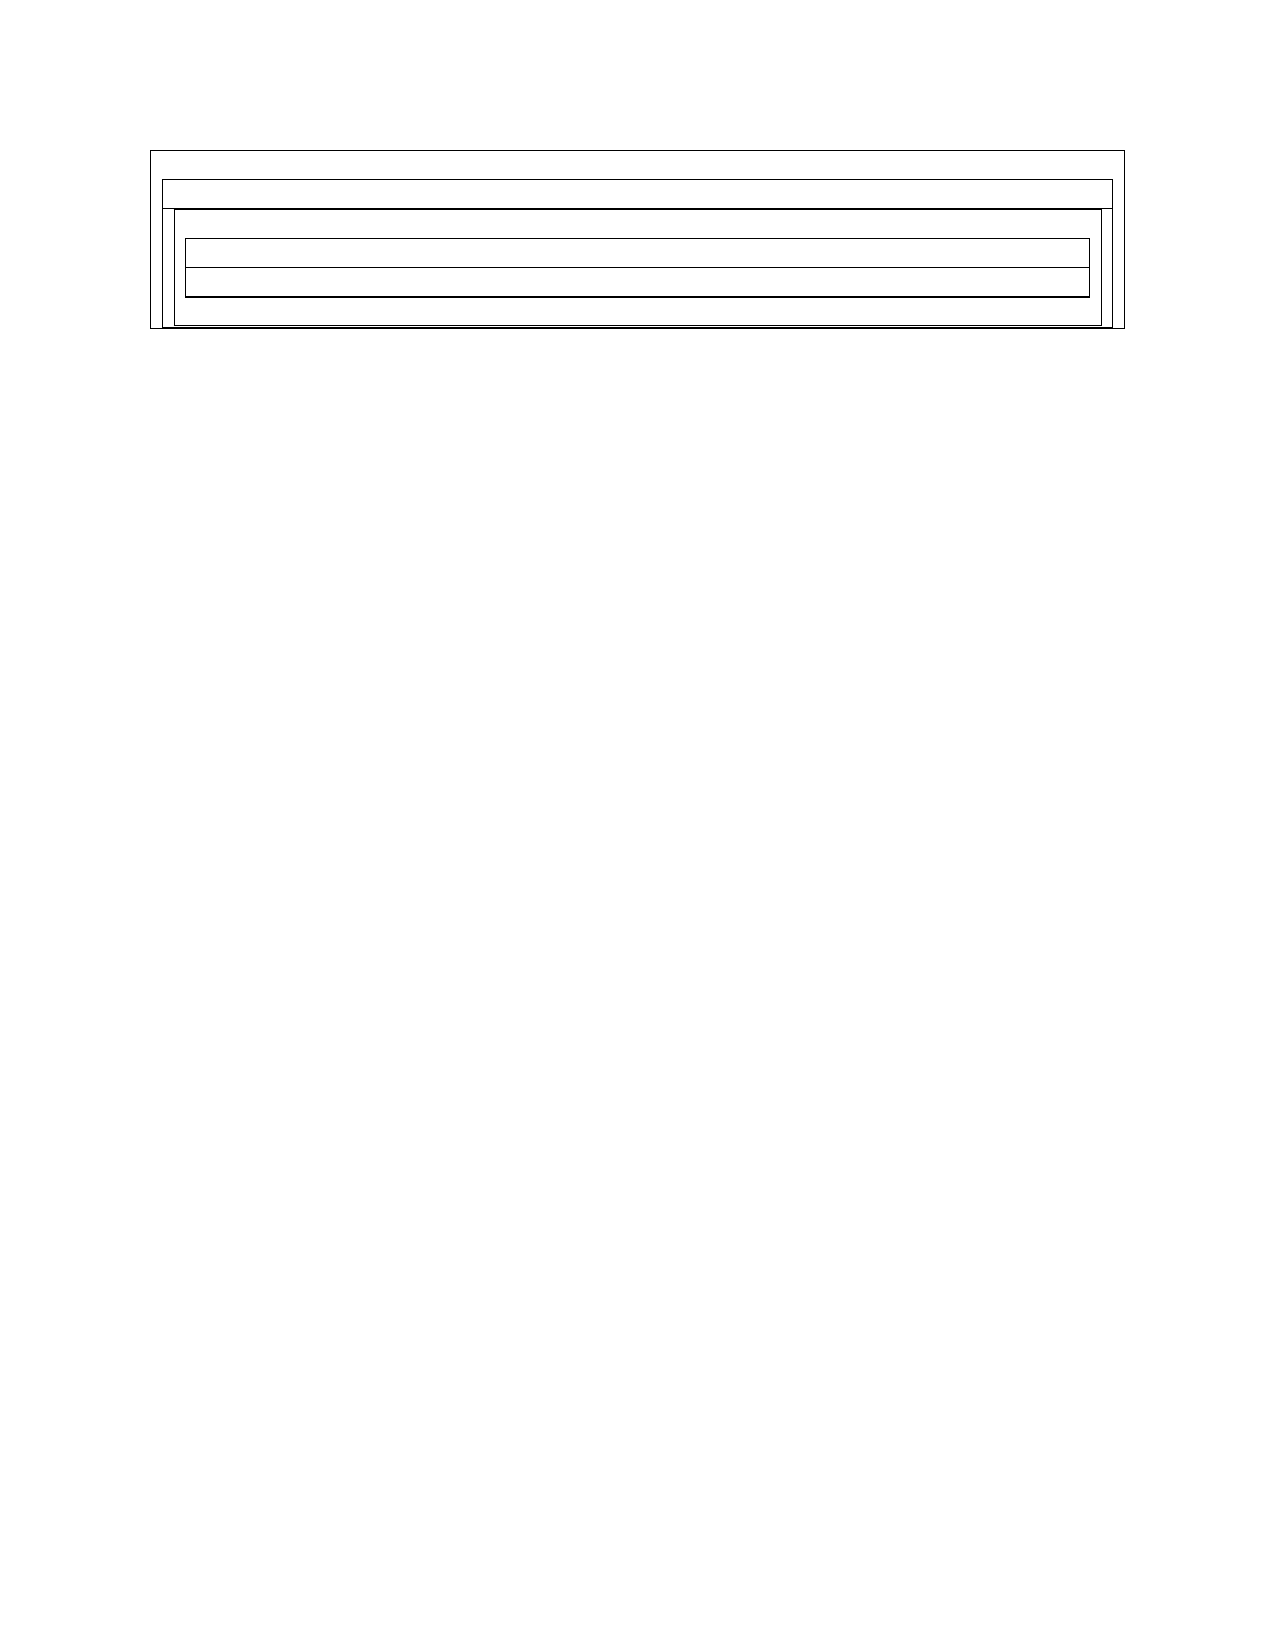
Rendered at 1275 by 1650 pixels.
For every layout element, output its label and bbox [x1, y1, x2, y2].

table_header [151, 151, 1124, 328]
